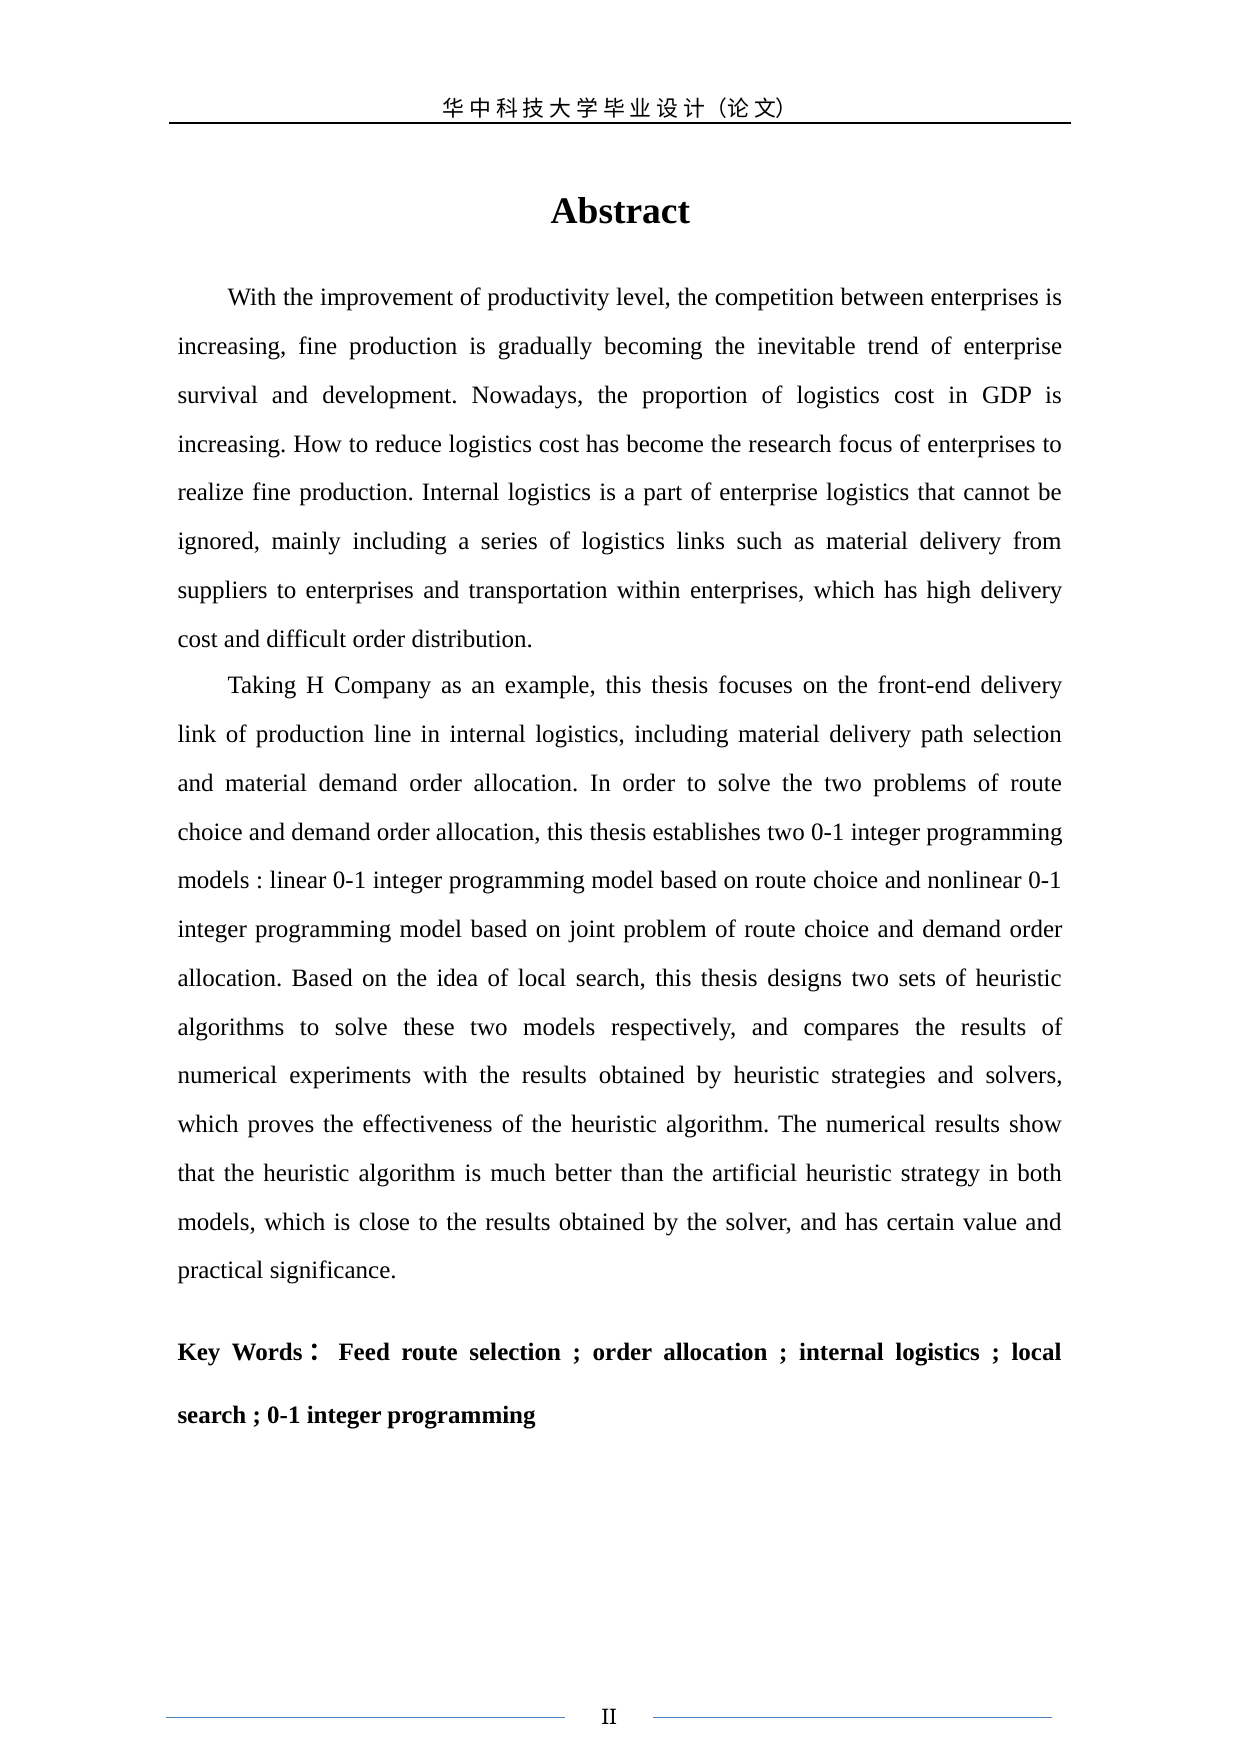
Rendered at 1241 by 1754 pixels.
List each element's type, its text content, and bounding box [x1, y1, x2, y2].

text With the improvement of productivity level, the competition between enterprises is increasing, fine production is gradually becoming the inevitable trend of enterprise survival and development. Nowadays, the proportion of logistics cost in GDP is increasing. How to reduce logistics cost has become the research focus of enterprises to realize fine production. Internal logistics is a part of enterprise logistics that cannot be ignored, mainly including a series of logistics links such as material delivery from suppliers to enterprises and transportation within enterprises, which has high delivery cost and difficult order distribution. [177, 281, 1063, 654]
text Key Words：Feed route selection ; order allocation ; internal logistics ; local search ; 0-1 integer programming [177, 1317, 1063, 1431]
text Taking H Company as an example, this thesis focuses on the front-end delivery link of production line in internal logistics, including material delivery path selection and material demand order allocation. In order to solve the two problems of route choice and demand order allocation, this thesis establishes two 0-1 integer programming models : linear 0-1 integer programming model based on route choice and nonlinear 0-1 integer programming model based on joint problem of route choice and demand order allocation. Based on the idea of local search, this thesis designs two sets of heuristic algorithms to solve these two models respectively, and compares the results of numerical experiments with the results obtained by heuristic strategies and solvers, which proves the effectiveness of the heuristic algorithm. The numerical results show that the heuristic algorithm is much better than the artificial heuristic strategy in both models, which is close to the results obtained by the solver, and has certain value and practical significance. [177, 669, 1063, 1286]
text Abstract [177, 178, 1063, 243]
